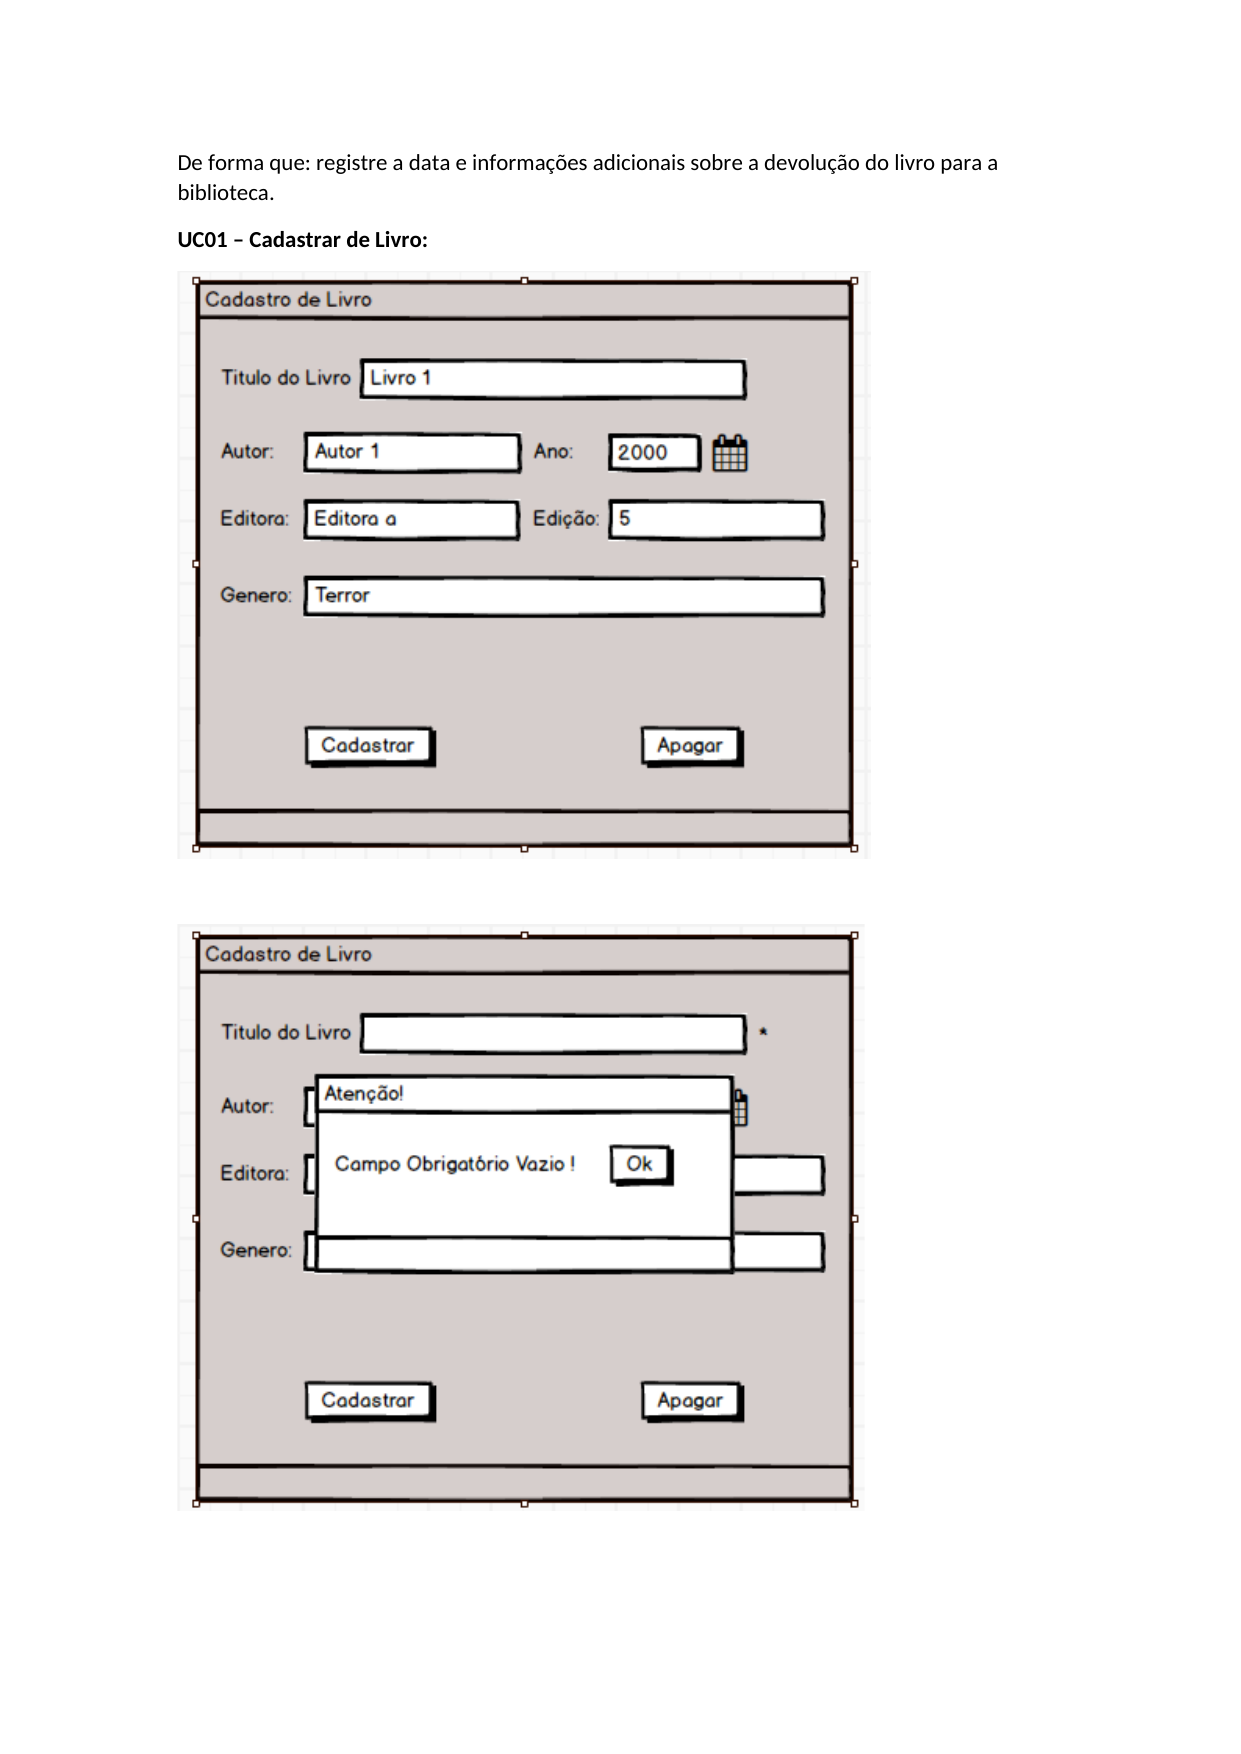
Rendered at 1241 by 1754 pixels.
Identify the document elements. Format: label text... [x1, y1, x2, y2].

text De forma que: registre a data e informações adicionais sobre a devolução do livro para a biblioteca. [177, 148, 1063, 206]
text UC01 – Cadastrar de Livro: [177, 225, 1063, 253]
picture [177, 271, 871, 859]
picture [177, 924, 865, 1511]
